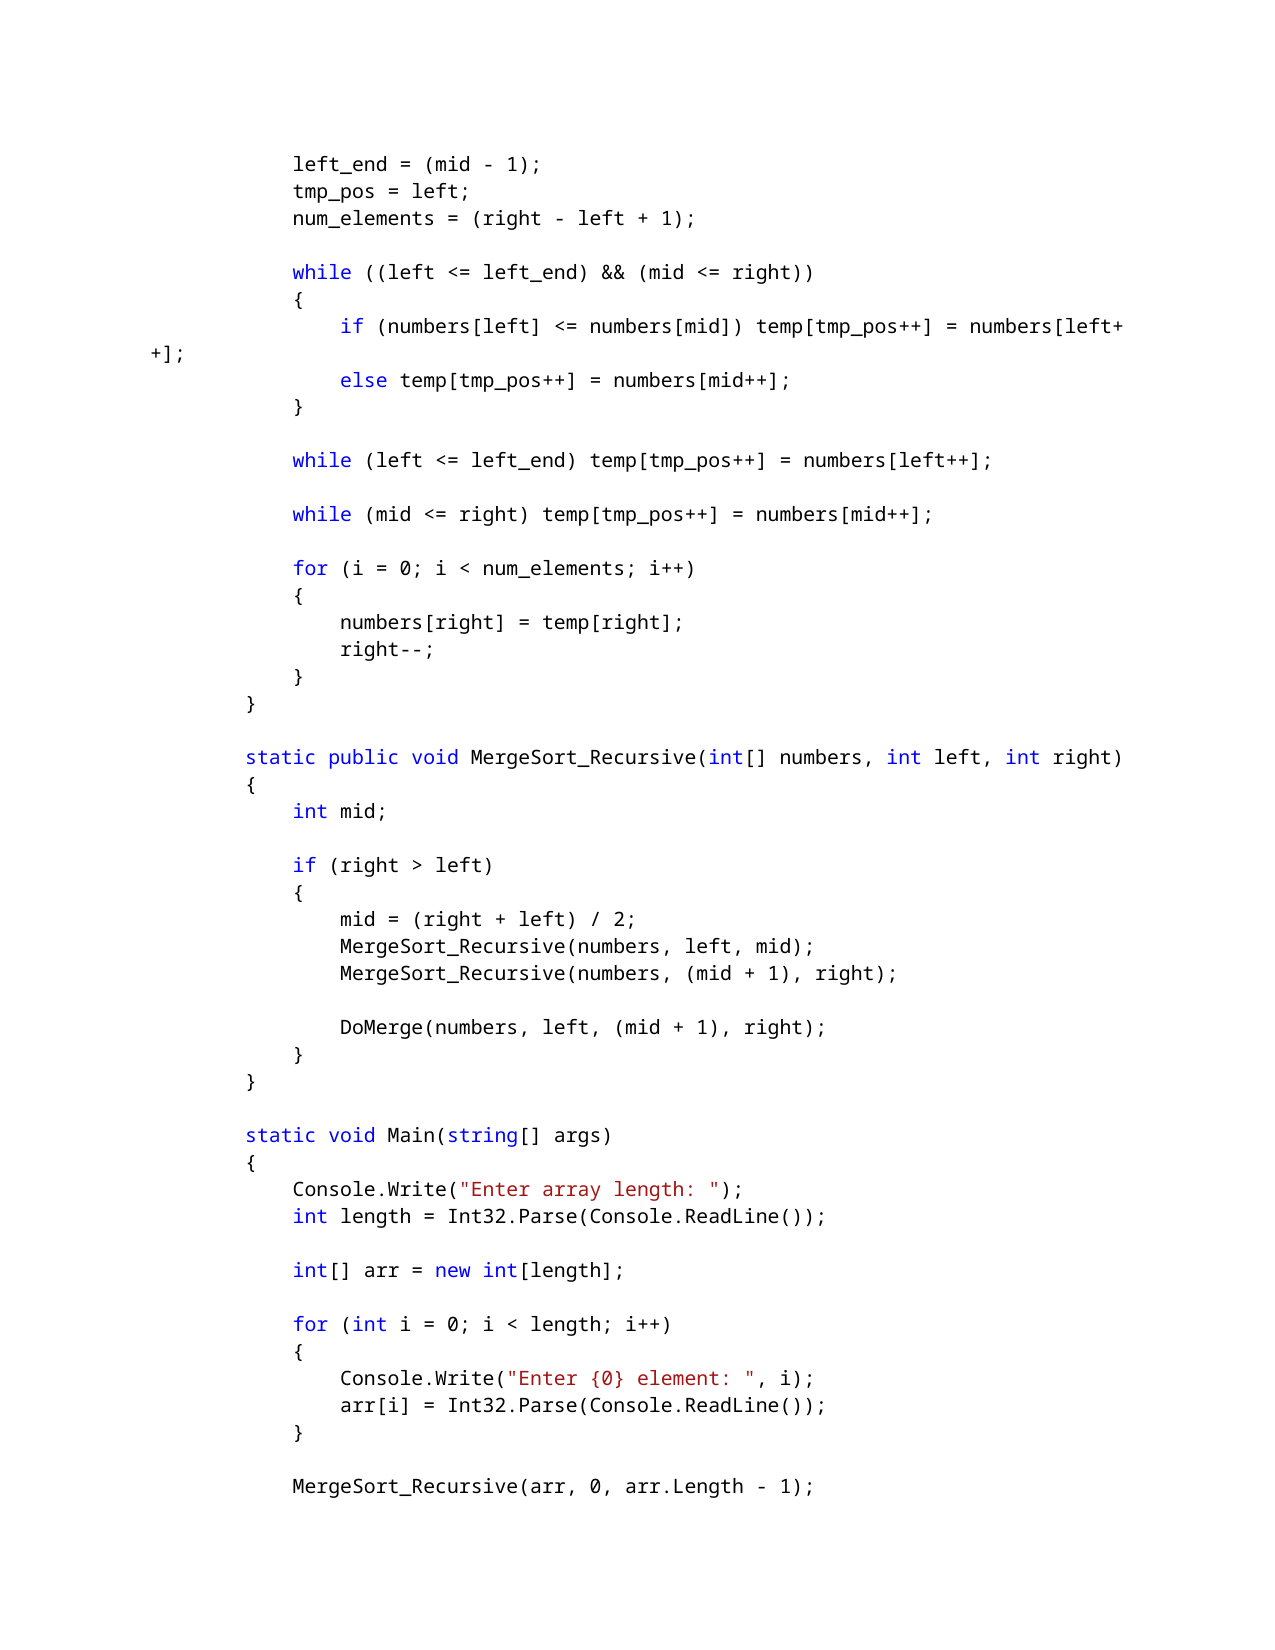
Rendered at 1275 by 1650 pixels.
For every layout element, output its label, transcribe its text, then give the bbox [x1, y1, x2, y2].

text } [150, 1040, 1125, 1067]
text { [150, 285, 1125, 312]
text int length = Int32.Parse(Console.ReadLine()); [150, 1202, 1125, 1229]
text num_elements = (right - left + 1); [150, 204, 1125, 231]
text if (right > left) [150, 851, 1125, 878]
text MergeSort_Recursive(arr, 0, arr.Length - 1); [150, 1472, 1125, 1499]
text for (int i = 0; i < length; i++) [150, 1310, 1125, 1337]
text int[] arr = new int[length]; [150, 1256, 1125, 1283]
text while (mid <= right) temp[tmp_pos++] = numbers[mid++]; [150, 501, 1125, 528]
text { [150, 878, 1125, 905]
text } [150, 1418, 1125, 1445]
text while ((left <= left_end) && (mid <= right)) [150, 258, 1125, 285]
text static void Main(string[] args) [150, 1121, 1125, 1148]
text numbers[right] = temp[right]; [150, 609, 1125, 636]
text } [150, 1067, 1125, 1094]
text Console.Write("Enter {0} element: ", i); [150, 1364, 1125, 1391]
text MergeSort_Recursive(numbers, left, mid); [150, 932, 1125, 959]
text if (numbers[left] <= numbers[mid]) temp[tmp_pos++] = numbers[left++]; [150, 312, 1125, 366]
text } [150, 393, 1125, 420]
text } [150, 663, 1125, 689]
text for (i = 0; i < num_elements; i++) [150, 555, 1125, 582]
text while (left <= left_end) temp[tmp_pos++] = numbers[left++]; [150, 447, 1125, 474]
text mid = (right + left) / 2; [150, 905, 1125, 932]
text MergeSort_Recursive(numbers, (mid + 1), right); [150, 959, 1125, 986]
text DoMerge(numbers, left, (mid + 1), right); [150, 1013, 1125, 1040]
text { [150, 582, 1125, 609]
text tmp_pos = left; [150, 177, 1125, 204]
text left_end = (mid - 1); [150, 150, 1125, 177]
text static public void MergeSort_Recursive(int[] numbers, int left, int right) [150, 743, 1125, 771]
text { [150, 771, 1125, 797]
text { [150, 1337, 1125, 1364]
text arr[i] = Int32.Parse(Console.ReadLine()); [150, 1391, 1125, 1418]
text } [150, 689, 1125, 717]
text else temp[tmp_pos++] = numbers[mid++]; [150, 366, 1125, 393]
text right--; [150, 636, 1125, 663]
text { [150, 1148, 1125, 1175]
text int mid; [150, 797, 1125, 824]
text Console.Write("Enter array length: "); [150, 1175, 1125, 1202]
